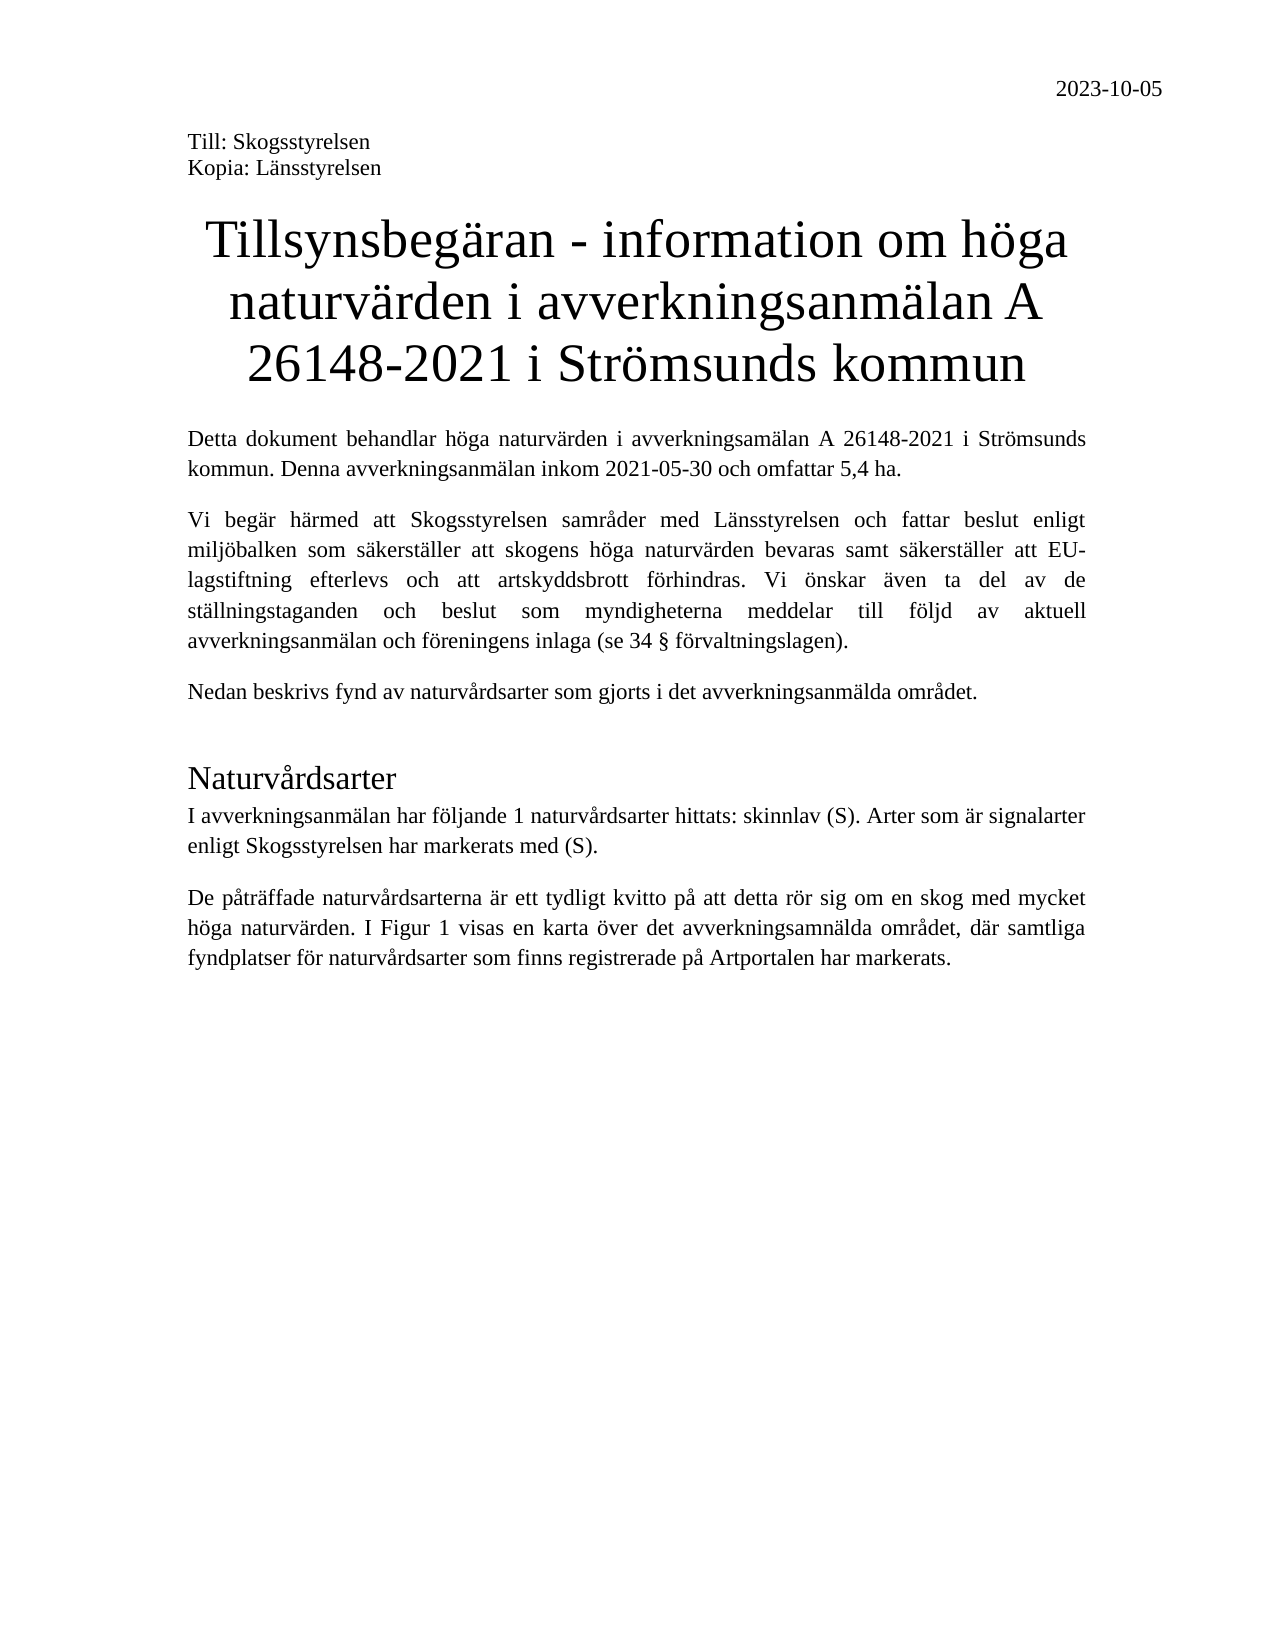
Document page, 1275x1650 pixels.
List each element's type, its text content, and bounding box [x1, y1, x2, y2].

title Tillsynsbegäran - information om höga naturvärden i avverkningsanmälan A 26148-2021 i Strömsunds kommun [187, 207, 1087, 394]
text Detta dokument behandlar höga naturvärden i avverkningsamälan A 26148-2021 i Strömsunds kommun. Denna avverkningsanmälan inkom 2021-05-30 och omfattar 5,4 ha. [187, 425, 1087, 481]
text Nedan beskrivs fynd av naturvårdsarter som gjorts i det avverkningsanmälda området. [187, 678, 1087, 704]
text I avverkningsanmälan har följande 1 naturvårdsarter hittats: skinnlav (S). Arter som är signalarter enligt Skogsstyrelsen har markerats med (S). [187, 802, 1087, 859]
subtitle Naturvårdsarter [187, 758, 1087, 797]
text De påträffade naturvårdsarterna är ett tydligt kvitto på att detta rör sig om en skog med mycket höga naturvärden. I Figur 1 visas en karta över det avverkningsamnälda området, där samtliga fyndplatser för naturvårdsarter som finns registrerade på Artportalen har markerats. [187, 883, 1087, 970]
text Vi begär härmed att Skogsstyrelsen samråder med Länsstyrelsen och fattar beslut enligt miljöbalken som säkerställer att skogens höga naturvärden bevaras samt säkerställer att EU-lagstiftning efterlevs och att artskyddsbrott förhindras. Vi önskar även ta del av de ställningstaganden och beslut som myndigheterna meddelar till följd av aktuell avverkningsanmälan och föreningens inlaga (se 34 § förvaltningslagen). [187, 506, 1087, 653]
